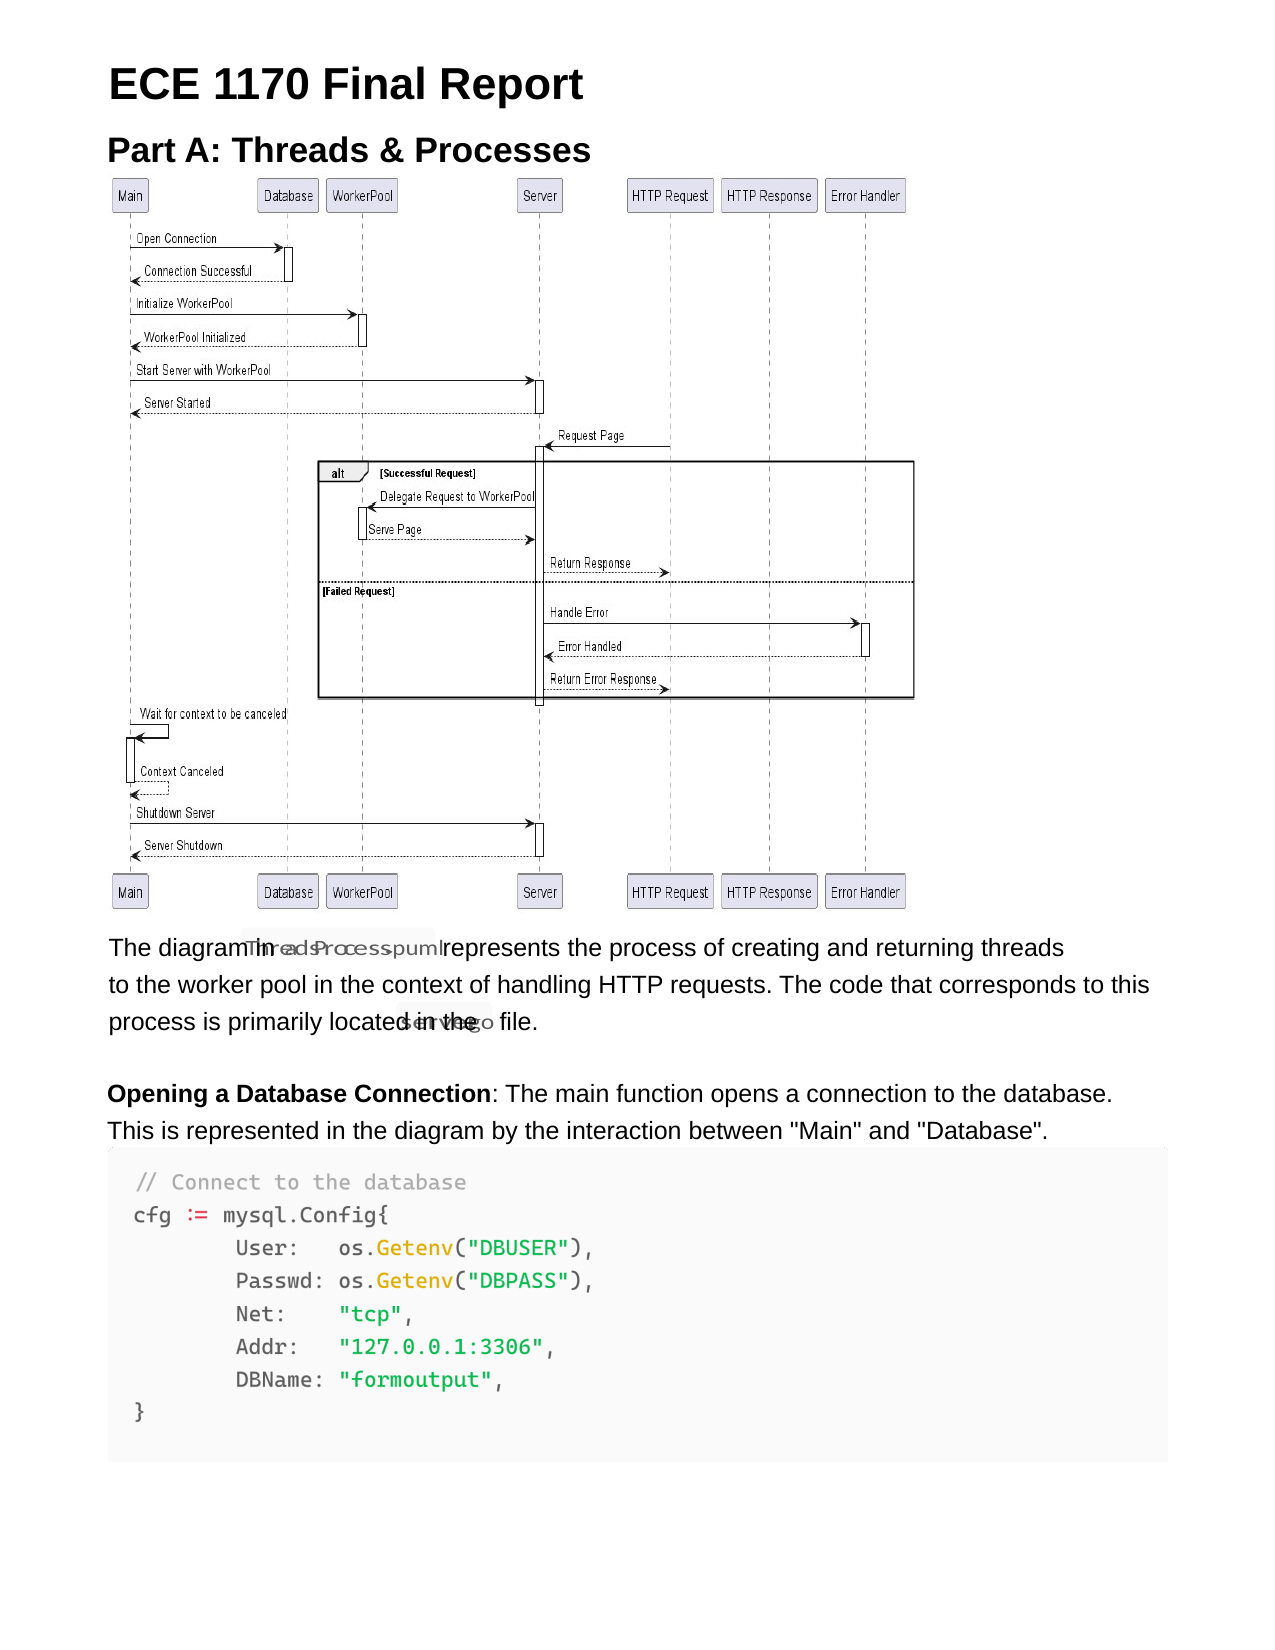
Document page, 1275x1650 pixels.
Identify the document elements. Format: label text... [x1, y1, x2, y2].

text This is represented in the diagram by the interaction between "Main" and "Database". [107, 1116, 1166, 1145]
text Opening a Database Connection: The main function opens a connection to the database. [107, 1078, 1166, 1107]
picture [108, 173, 918, 914]
text ECE 1170 Final Report [108, 58, 1167, 109]
subtitle Part A: Threads & Processes [107, 129, 1167, 170]
picture [107, 1147, 1169, 1462]
